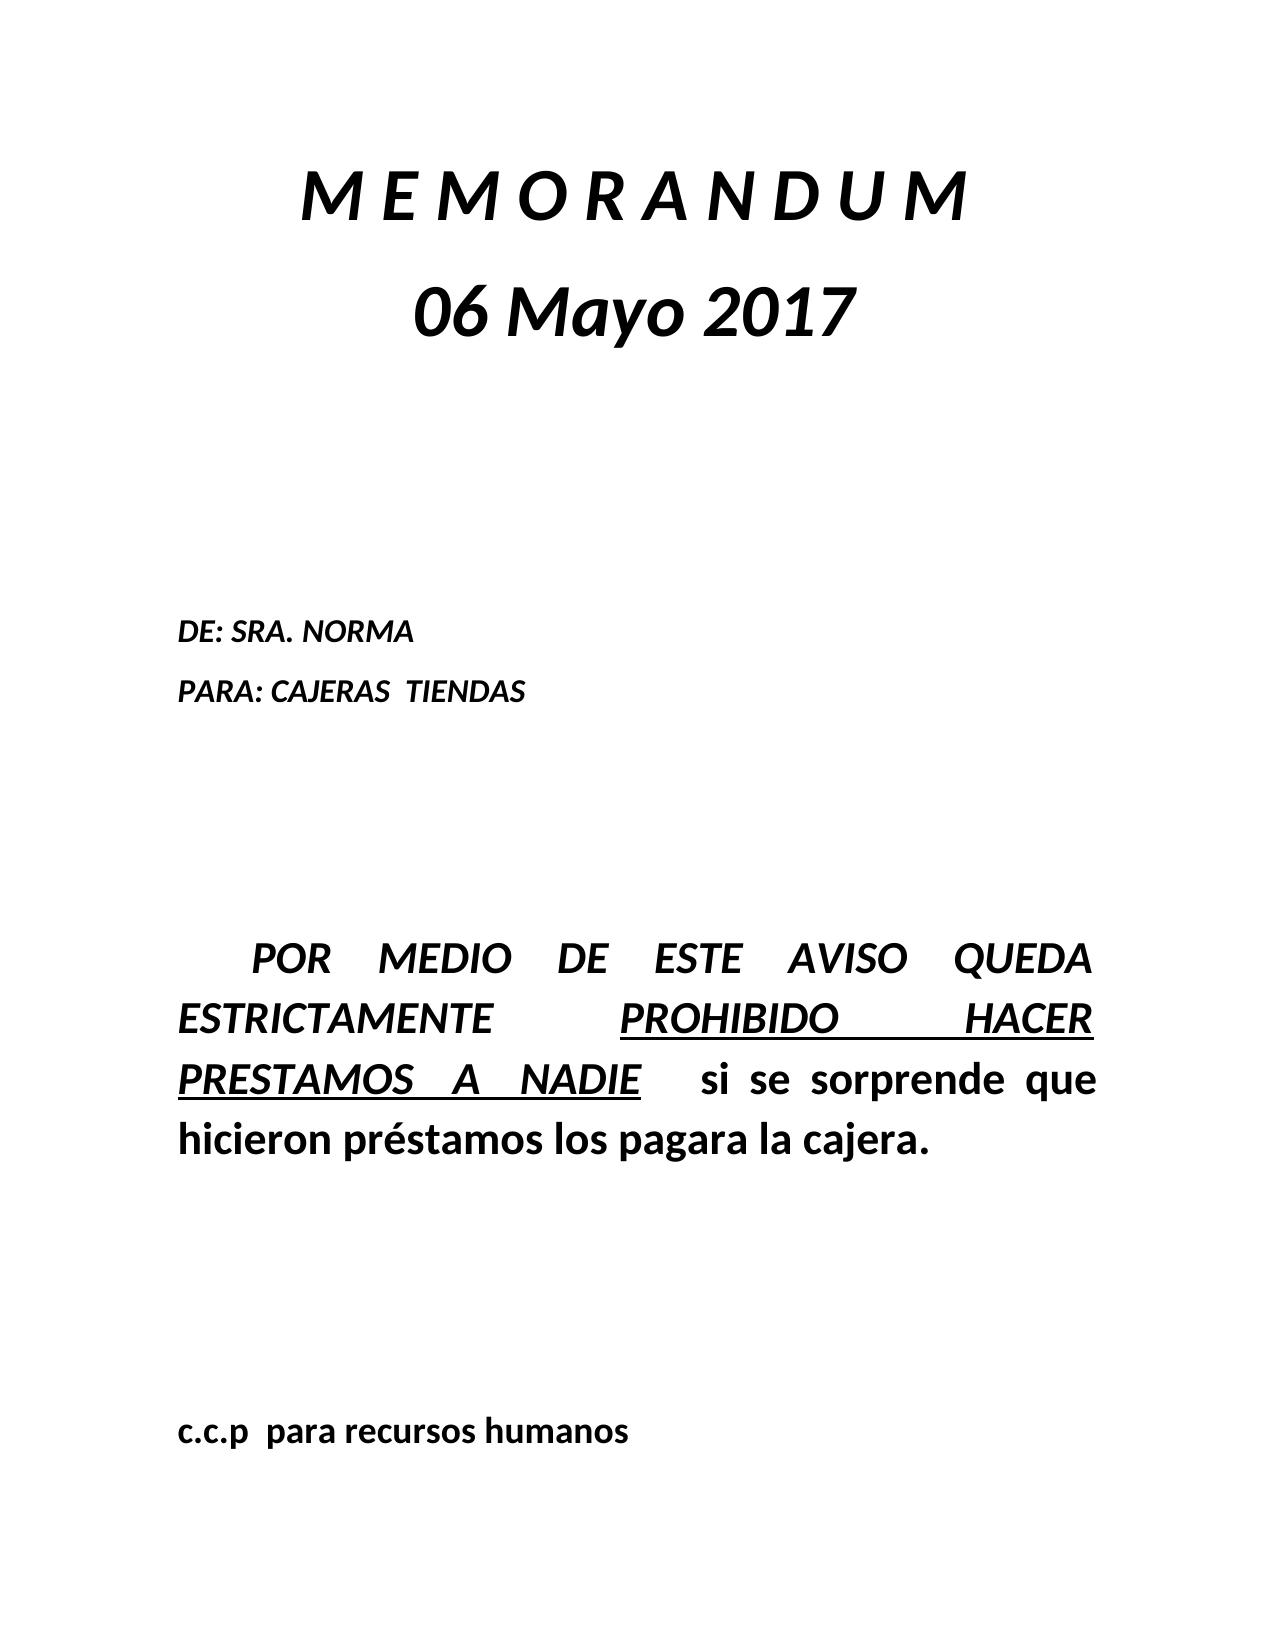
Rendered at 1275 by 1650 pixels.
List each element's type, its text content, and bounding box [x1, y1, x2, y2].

text DE: SRA. NORMA [177, 610, 1098, 650]
text 06 Mayo 2017 [177, 263, 1098, 355]
text M E M O R A N D U M [177, 148, 1098, 239]
text c.c.p para recursos humanos [177, 1407, 1098, 1453]
text PARA: CAJERAS TIENDAS [177, 670, 1098, 711]
text POR MEDIO DE ESTE AVISO QUEDA ESTRICTAMENTE PROHIBIDO HACER PRESTAMOS A NADIE si se sorprende que hicieron préstamos los pagara la cajera. [177, 929, 1098, 1166]
